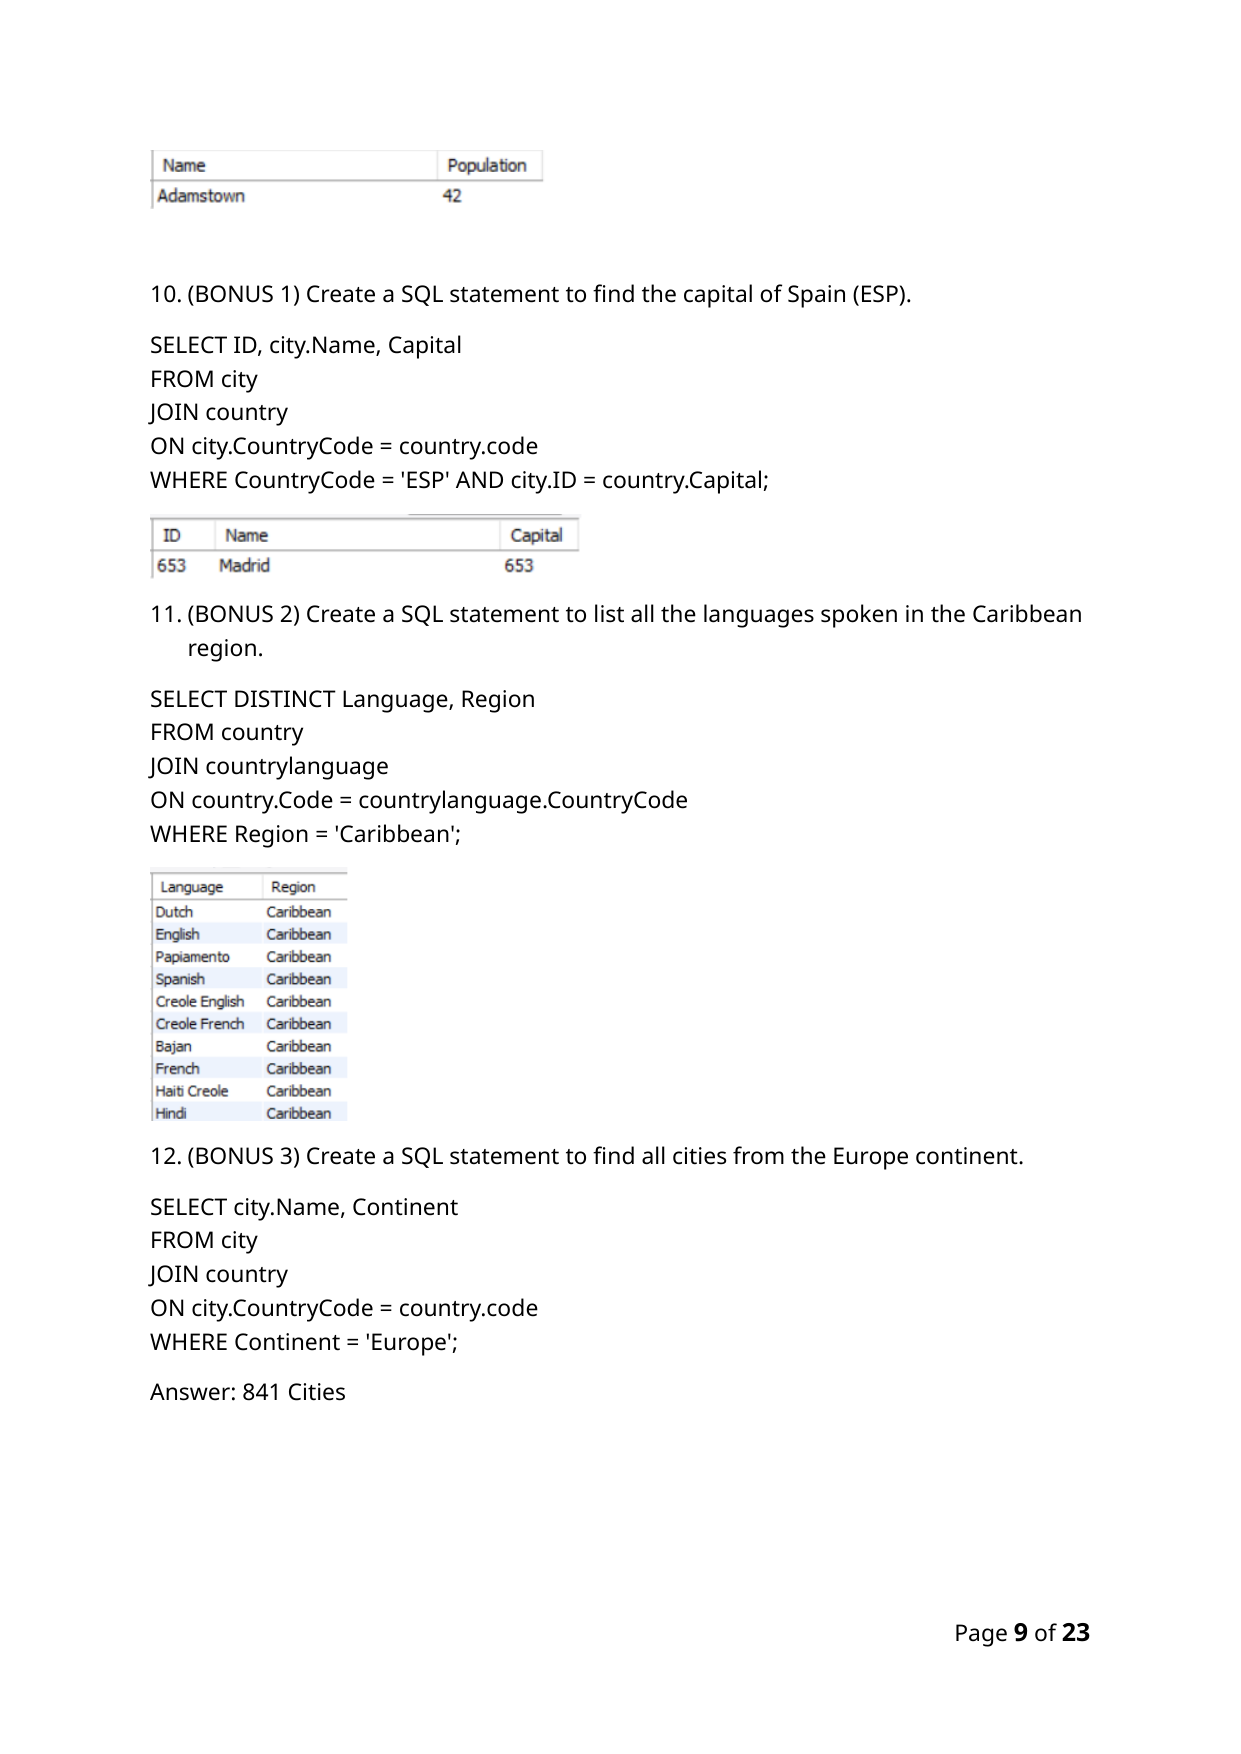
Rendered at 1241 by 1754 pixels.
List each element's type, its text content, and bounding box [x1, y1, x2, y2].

text SELECT DISTINCT Language, Region FROM country JOIN countrylanguage ON country.Code = countrylanguage.CountryCode WHERE Region = 'Caribbean'; [150, 682, 1090, 849]
text SELECT ID, city.Name, Capital FROM city JOIN country ON city.CountryCode = country.code WHERE CountryCode = 'ESP' AND city.ID = country.Capital; [150, 329, 1090, 495]
text Answer: 841 Cities [150, 1376, 1090, 1407]
picture [150, 867, 348, 1121]
text SELECT city.Name, Continent FROM city JOIN country ON city.CountryCode = country.code WHERE Continent = 'Europe'; [150, 1191, 1090, 1357]
subtitle (BONUS 2) Create a SQL statement to list all the languages spoken in the Caribbean region. [150, 598, 1090, 663]
subtitle (BONUS 3) Create a SQL statement to find all cities from the Europe continent. [150, 1140, 1090, 1171]
subtitle (BONUS 1) Create a SQL statement to find the capital of Spain (ESP). [150, 278, 1090, 309]
picture [150, 514, 582, 580]
picture [150, 150, 547, 209]
